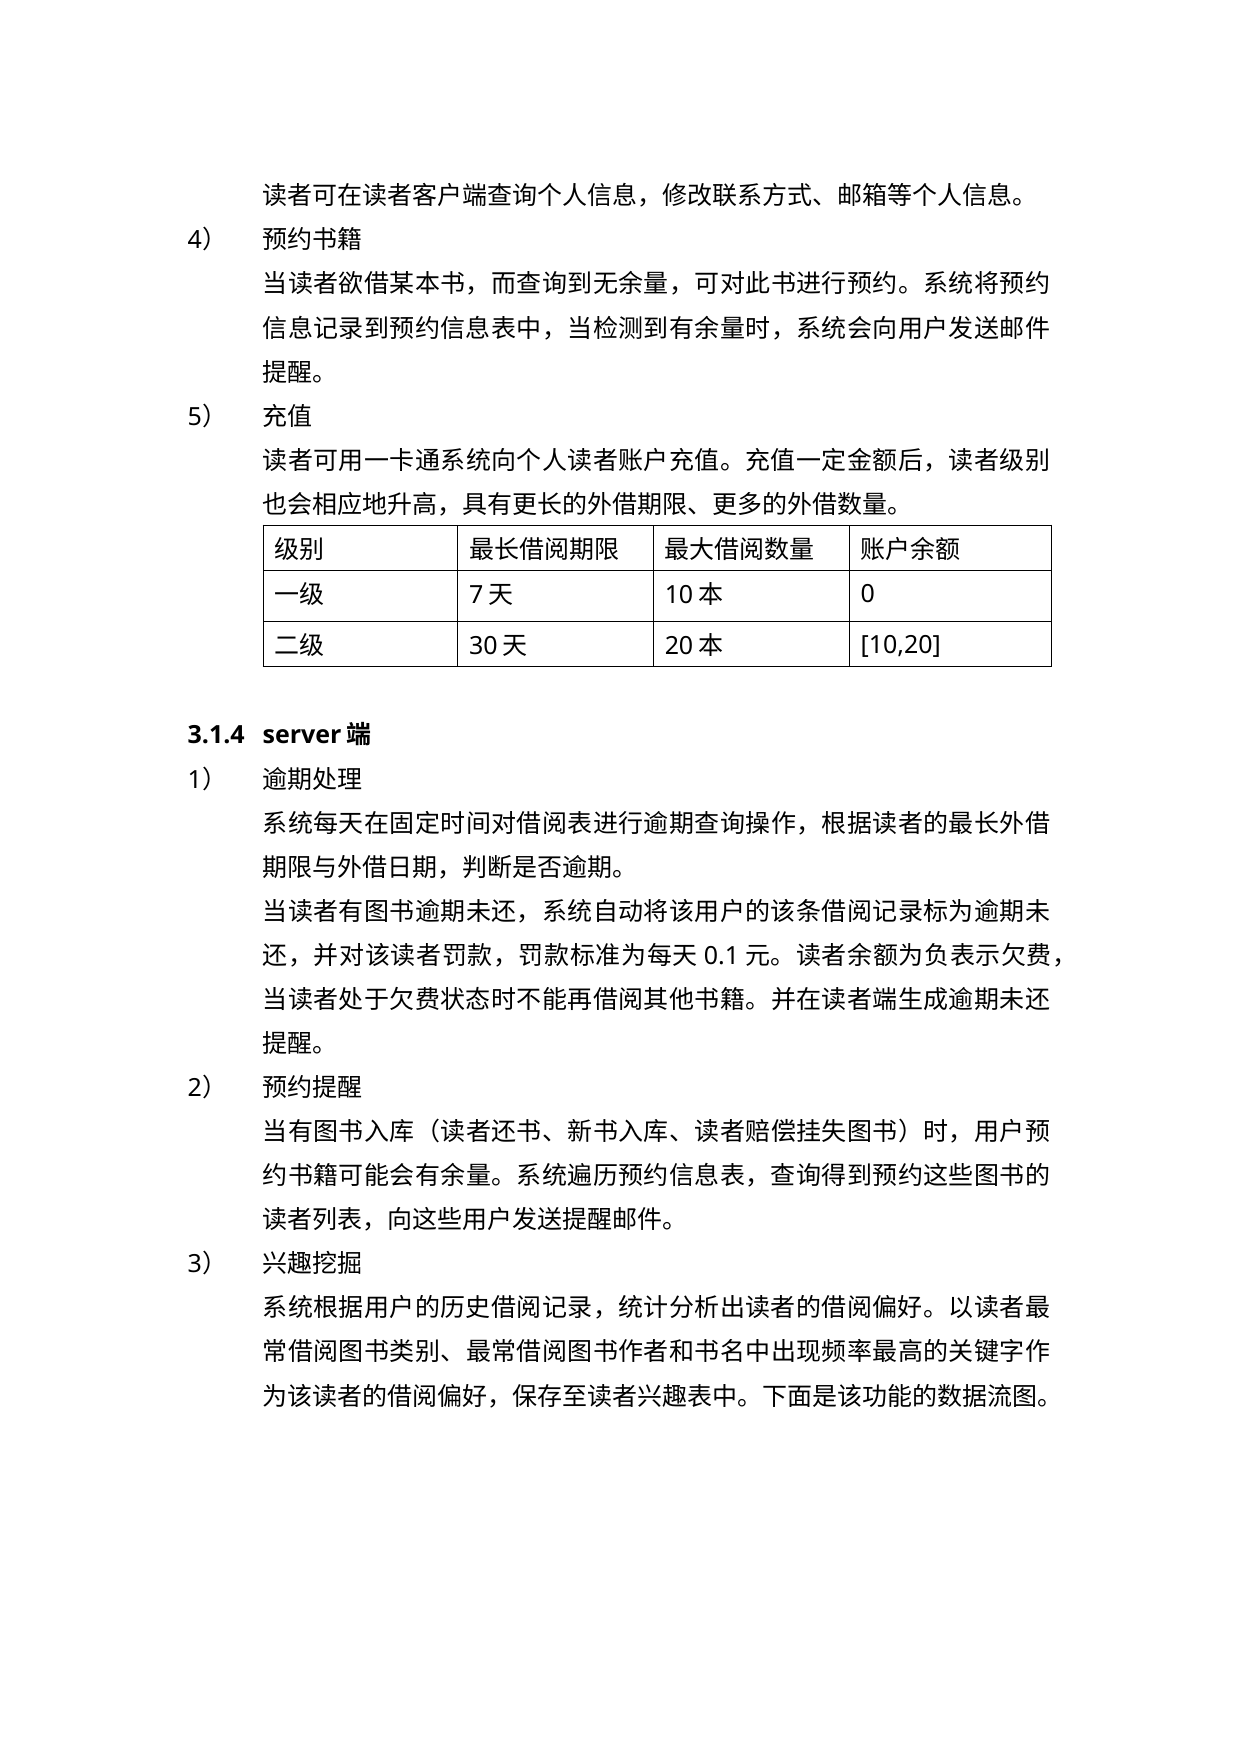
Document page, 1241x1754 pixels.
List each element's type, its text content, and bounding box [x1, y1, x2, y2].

table_cell 30天 [458, 622, 653, 666]
table_header 级别 [264, 526, 457, 569]
table_cell 20本 [654, 622, 849, 666]
list 系统根据用户的历史借阅记录，统计分析出读者的借阅偏好。以读者最常借阅图书类别、最常借阅图书作者和书名中出现频率最高的关键字作为该读者的借阅偏好，保存至读者兴趣表中。下面是该功能的数据流图。 [262, 1284, 1053, 1416]
list 当有图书入库（读者还书、新书入库、读者赔偿挂失图书）时，用户预约书籍可能会有余量。系统遍历预约信息表，查询得到预约这些图书的读者列表，向这些用户发送提醒邮件。 [262, 1108, 1053, 1240]
list 读者可用一卡通系统向个人读者账户充值。充值一定金额后，读者级别也会相应地升高，具有更长的外借期限、更多的外借数量。 [262, 436, 1053, 524]
list 充值 [187, 392, 1053, 436]
table_cell 二级 [264, 622, 457, 666]
table_header 账户余额 [850, 526, 1051, 569]
list server端 [187, 711, 1053, 755]
table_header 最大借阅数量 [654, 526, 849, 569]
list 系统每天在固定时间对借阅表进行逾期查询操作，根据读者的最长外借期限与外借日期，判断是否逾期。 [262, 799, 1053, 887]
list 当读者欲借某本书，而查询到无余量，可对此书进行预约。系统将预约信息记录到预约信息表中，当检测到有余量时，系统会向用户发送邮件提醒。 [262, 260, 1053, 392]
table_cell [10,20] [850, 622, 1051, 666]
list 预约提醒 [187, 1064, 1053, 1108]
list 预约书籍 [187, 216, 1053, 260]
table_cell 一级 [264, 571, 457, 621]
list 兴趣挖掘 [187, 1240, 1053, 1284]
list 当读者有图书逾期未还，系统自动将该用户的该条借阅记录标为逾期未还，并对该读者罚款，罚款标准为每天0.1元。读者余额为负表示欠费，当读者处于欠费状态时不能再借阅其他书籍。并在读者端生成逾期未还提醒。 [262, 887, 1053, 1064]
table_cell 0 [850, 571, 1051, 621]
table_cell 10本 [654, 571, 849, 621]
table_header 最长借阅期限 [458, 526, 653, 569]
list 逾期处理 [187, 755, 1053, 799]
list 读者可在读者客户端查询个人信息，修改联系方式、邮箱等个人信息。 [262, 172, 1053, 216]
table_cell 7天 [458, 571, 653, 621]
